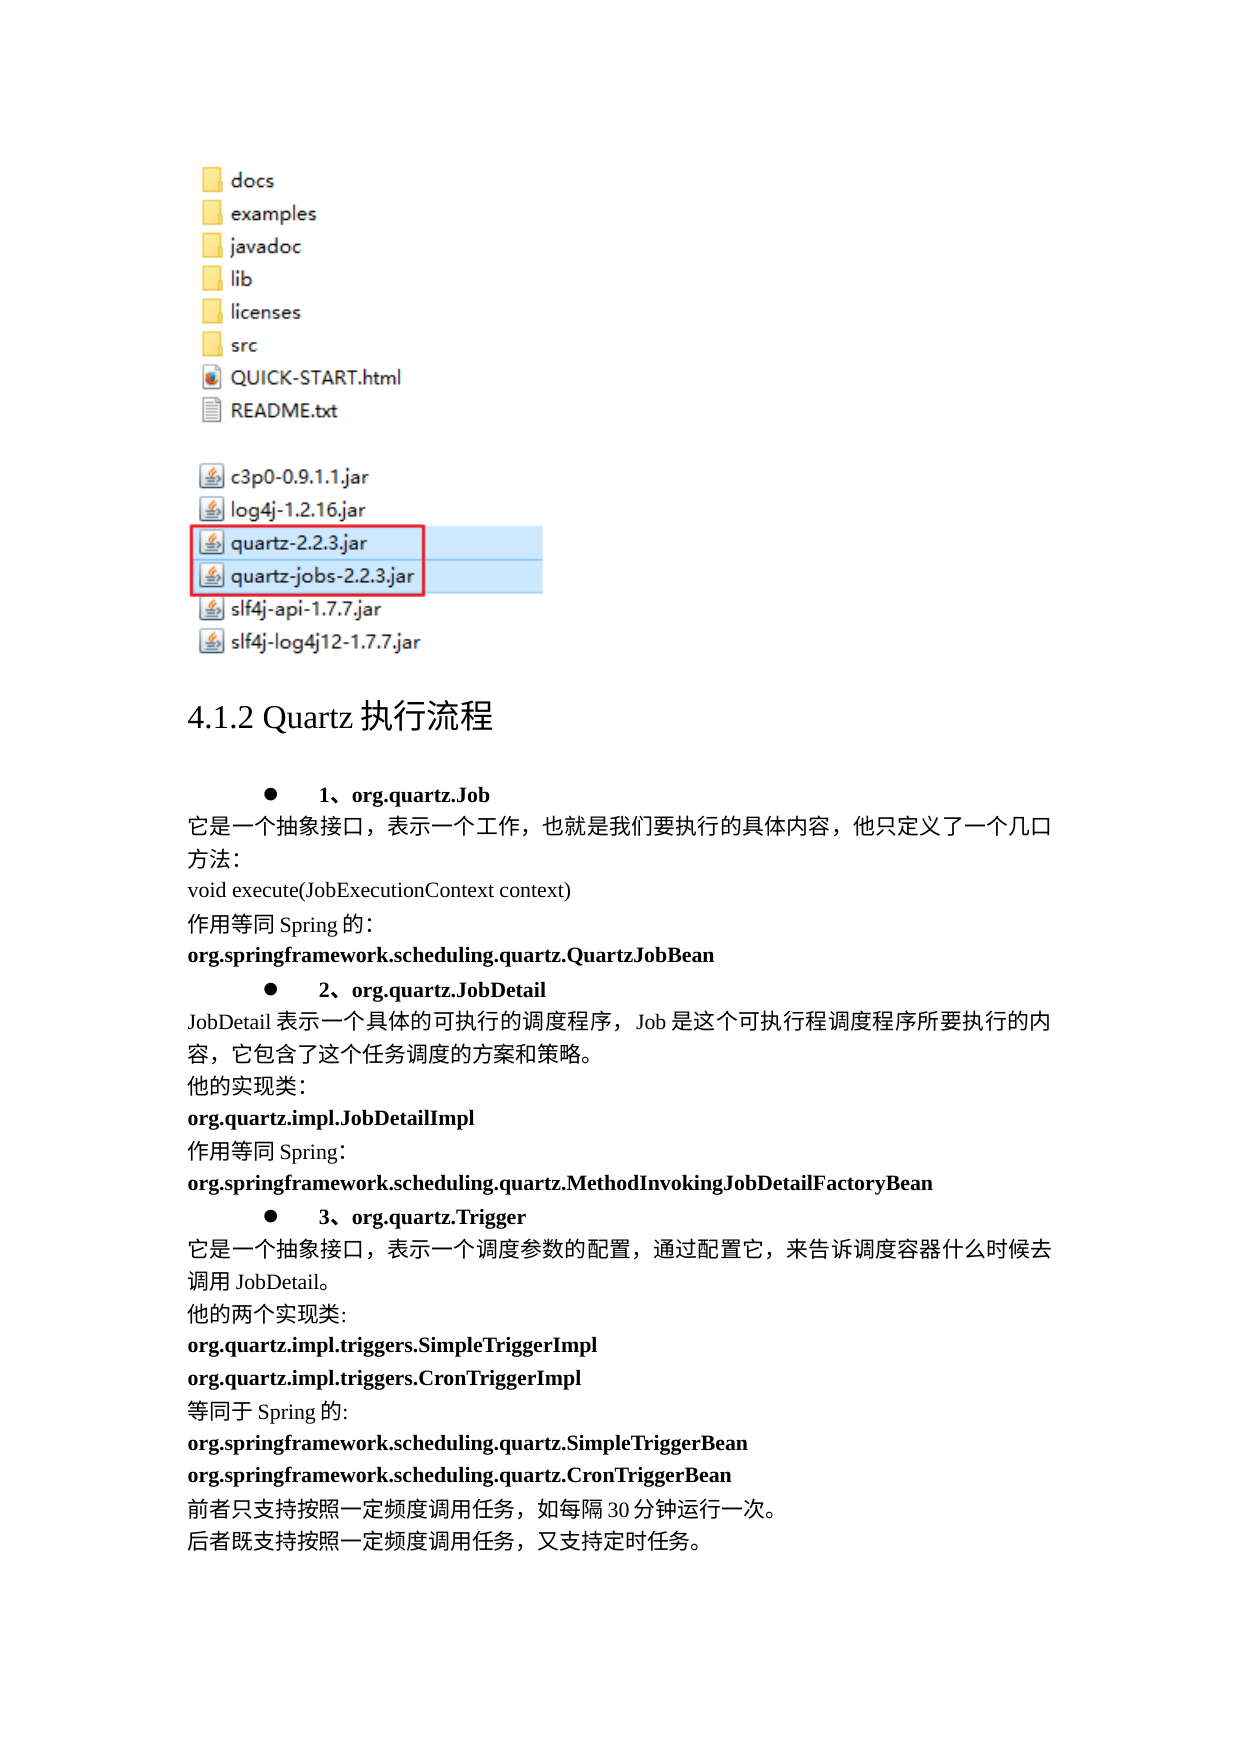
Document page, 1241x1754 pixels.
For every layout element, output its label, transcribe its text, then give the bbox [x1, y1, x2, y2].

list 3、org.quartz.Trigger 它是一个抽象接口，表示一个调度参数的配置，通过配置它，来告诉调度容器什么时候去调用JobDetail。 他的两个实现类: org.quartz.impl.triggers.SimpleTriggerImpl org.quartz.impl.triggers.CronTriggerImpl 等同于Spring的: org.springframework.scheduling.quartz.SimpleTriggerBean org.springframework.scheduling.quartz.CronTriggerBean 前者只支持按照一定频度调用任务，如每隔30分钟运行一次。 后者既支持按照一定频度调用任务，又支持定时任务。 [187, 1199, 1053, 1556]
picture [187, 162, 549, 438]
picture [187, 454, 543, 674]
list 1、org.quartz.Job 它是一个抽象接口，表示一个工作，也就是我们要执行的具体内容，他只定义了一个几口方法： void execute(JobExecutionContext context) 作用等同Spring的： org.springframework.scheduling.quartz.QuartzJobBean [187, 776, 1053, 971]
list 2、org.quartz.JobDetail JobDetail表示一个具体的可执行的调度程序，Job是这个可执行程调度程序所要执行的内容，它包含了这个任务调度的方案和策略。 他的实现类： org.quartz.impl.JobDetailImpl 作用等同Spring： org.springframework.scheduling.quartz.MethodInvokingJobDetailFactoryBean [187, 971, 1053, 1199]
subtitle Quartz执行流程 [187, 682, 1053, 747]
